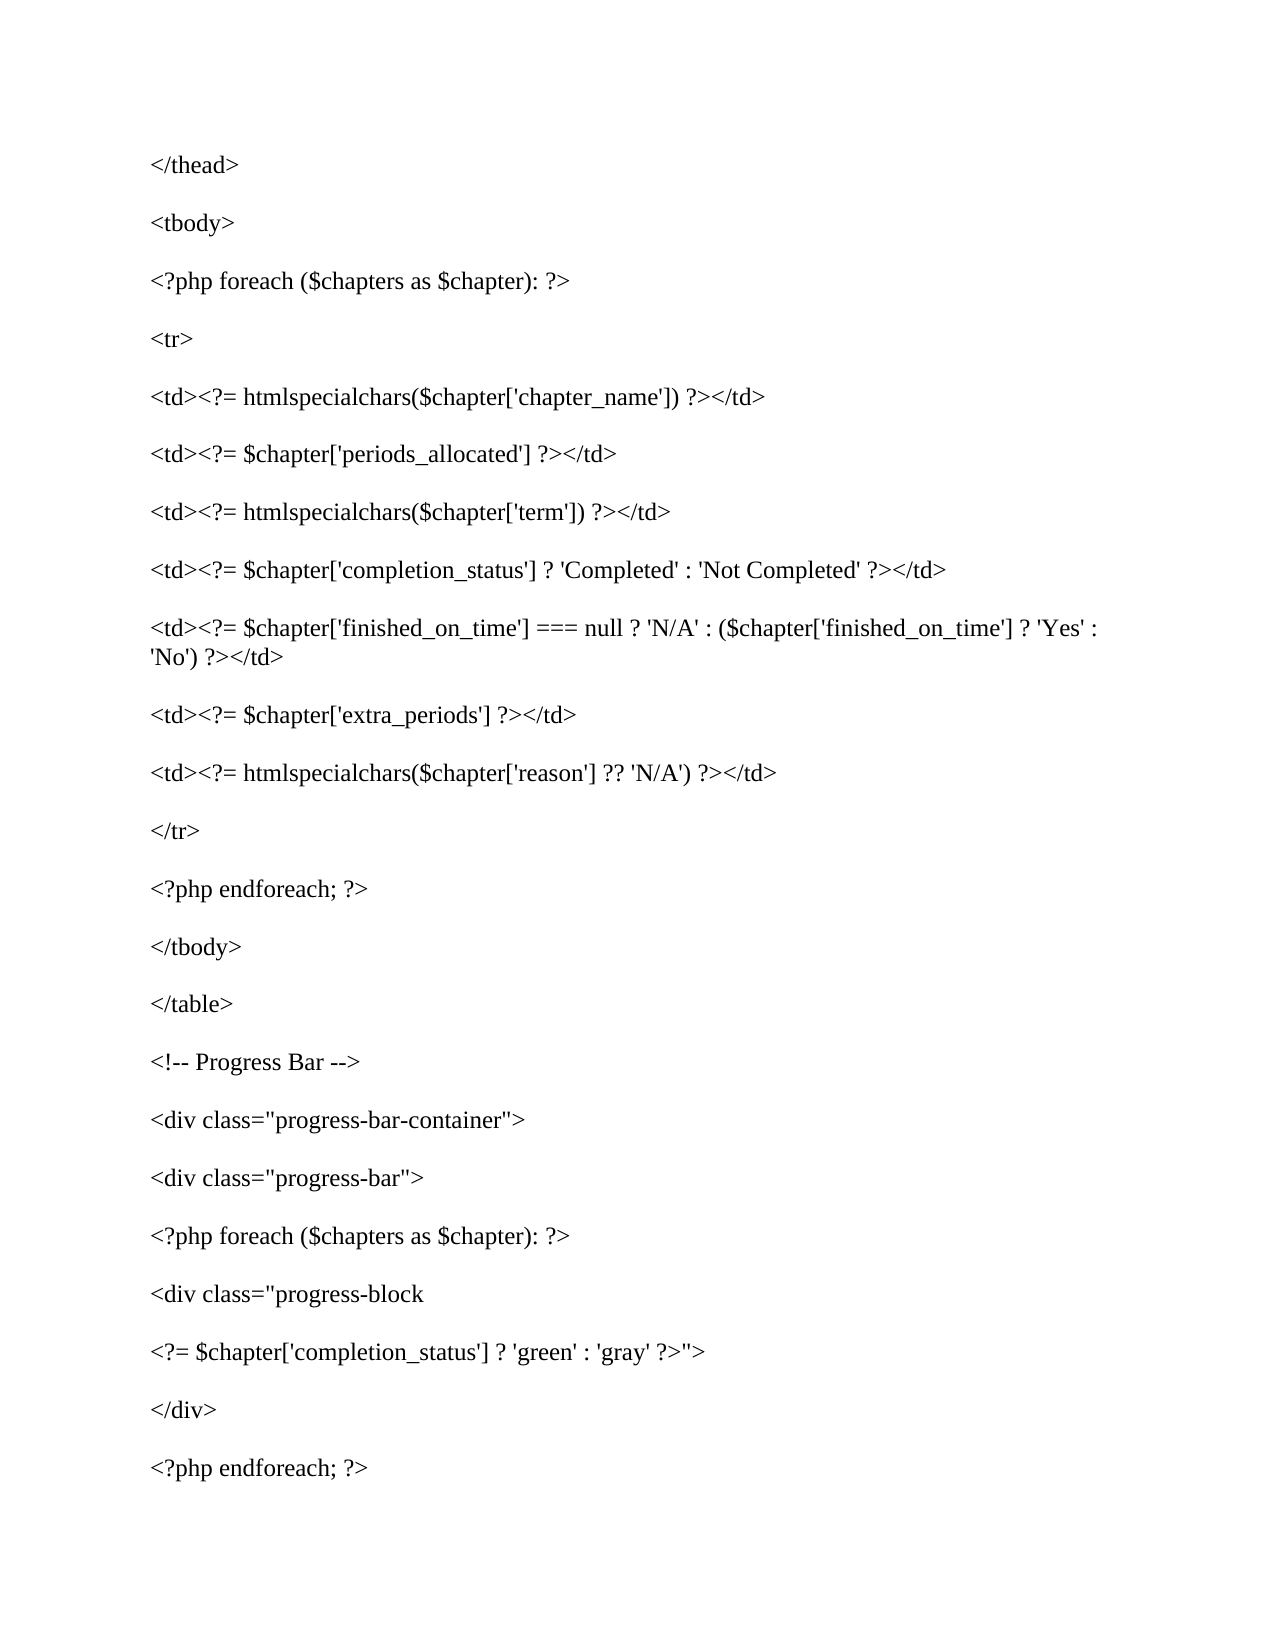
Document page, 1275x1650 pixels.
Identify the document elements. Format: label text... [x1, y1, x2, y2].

text <div class="progress-block [150, 1279, 1125, 1308]
text <td><?= htmlspecialchars($chapter['reason'] ?? 'N/A') ?></td> [150, 758, 1125, 787]
text </div> [150, 1395, 1125, 1424]
text <?= $chapter['completion_status'] ? 'green' : 'gray' ?>"> [150, 1337, 1125, 1366]
text </thead> [150, 150, 1125, 179]
text <div class="progress-bar-container"> [150, 1105, 1125, 1134]
text <?php endforeach; ?> [150, 874, 1125, 902]
text <!-- Progress Bar --> [150, 1047, 1125, 1076]
text </tr> [150, 816, 1125, 844]
text </tbody> [150, 932, 1125, 960]
text <?php foreach ($chapters as $chapter): ?> [150, 266, 1125, 294]
text </table> [150, 989, 1125, 1018]
text <td><?= $chapter['periods_allocated'] ?></td> [150, 439, 1125, 468]
text <td><?= $chapter['extra_periods'] ?></td> [150, 700, 1125, 729]
text <td><?= htmlspecialchars($chapter['term']) ?></td> [150, 497, 1125, 526]
text <td><?= $chapter['finished_on_time'] === null ? 'N/A' : ($chapter['finished_on_time'] ? 'Yes' : 'No') ?></td> [150, 613, 1125, 671]
text <td><?= $chapter['completion_status'] ? 'Completed' : 'Not Completed' ?></td> [150, 555, 1125, 584]
text <?php foreach ($chapters as $chapter): ?> [150, 1221, 1125, 1250]
text <div class="progress-bar"> [150, 1163, 1125, 1192]
text <td><?= htmlspecialchars($chapter['chapter_name']) ?></td> [150, 382, 1125, 410]
text <?php endforeach; ?> [150, 1453, 1125, 1482]
text <tbody> [150, 208, 1125, 237]
text <tr> [150, 324, 1125, 352]
